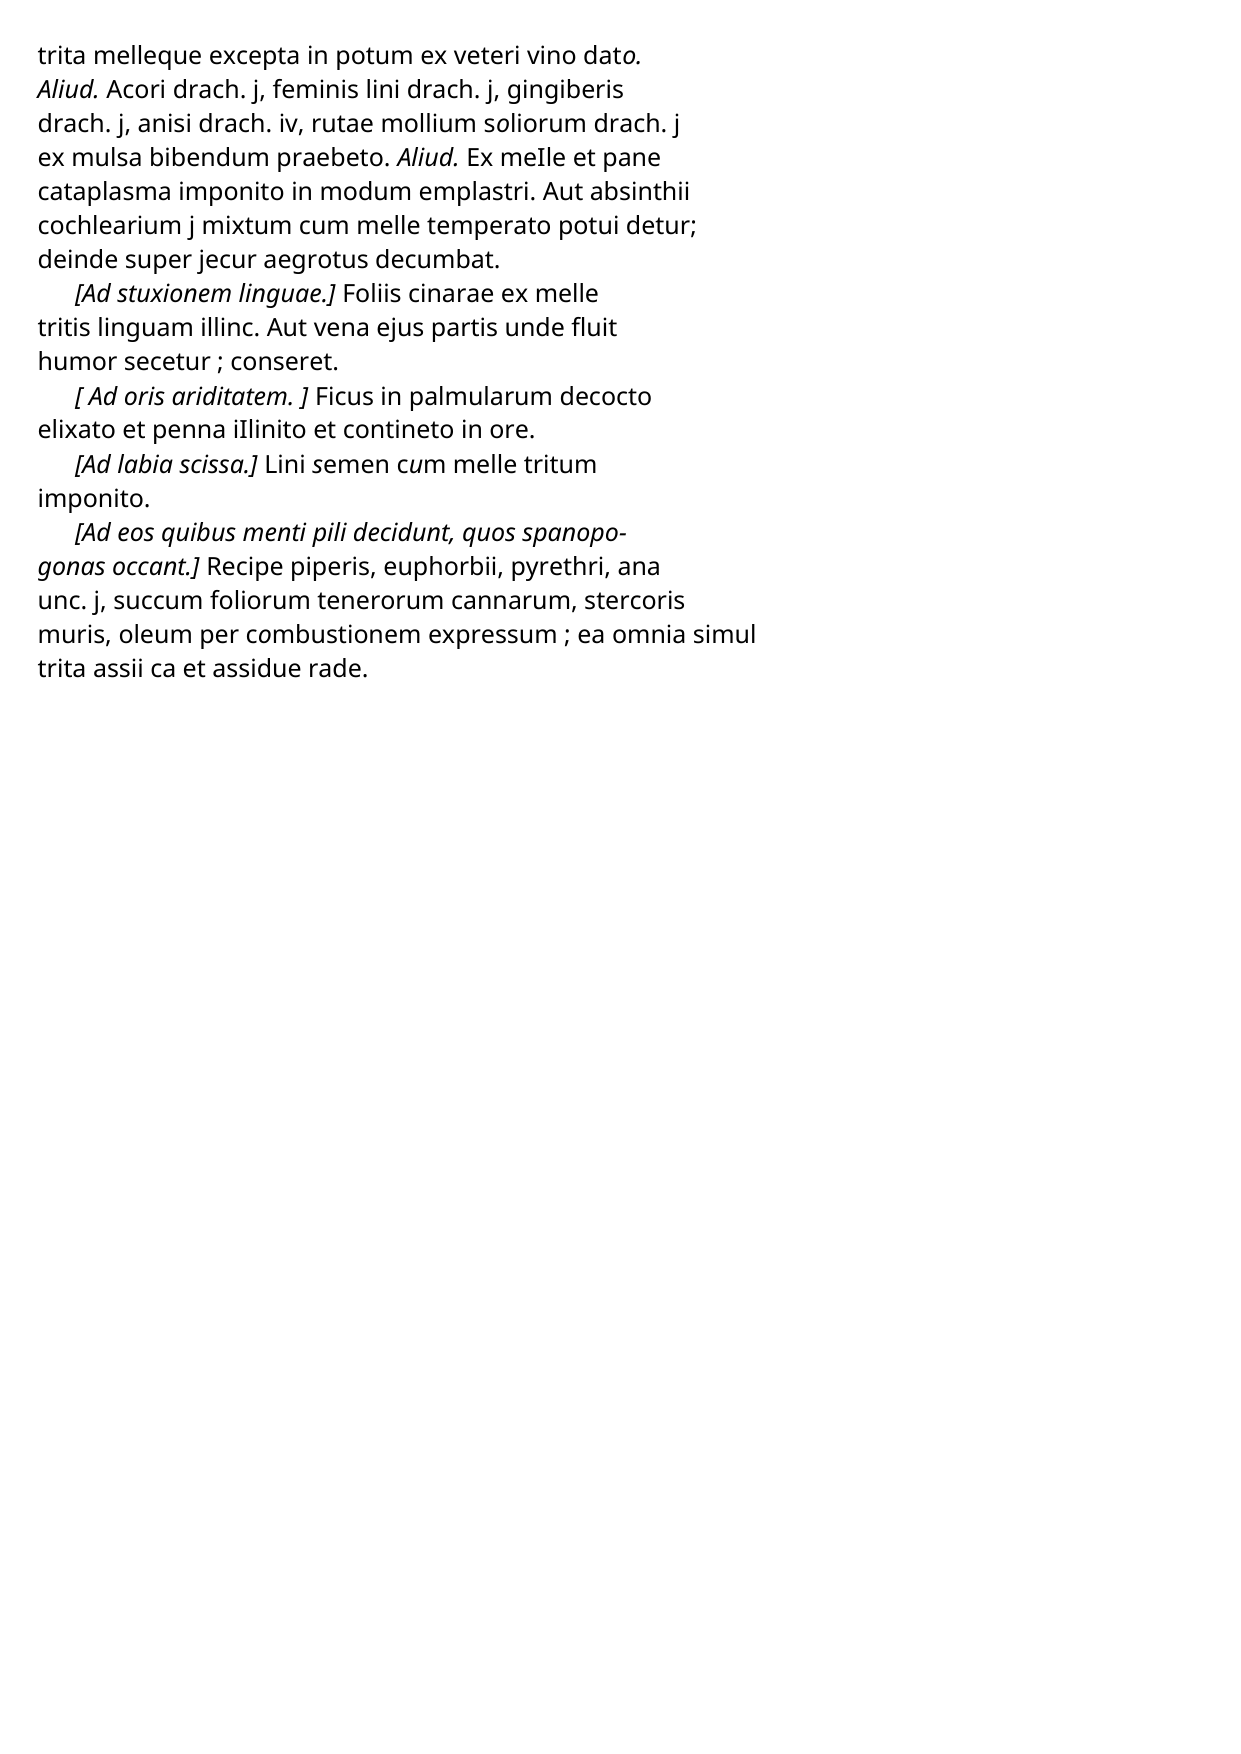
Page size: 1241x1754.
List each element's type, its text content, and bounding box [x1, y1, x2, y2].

text [Ad stuxionem linguae.] Foliis cinarae ex melle tritis linguam illinc. Aut vena ejus partis unde fluit humor secetur ; conseret. [37, 276, 1203, 378]
text [Ad eos quibus menti pili decidunt, quos spanopo- gonas occant.] Recipe piperis, euphorbii, pyrethri, ana unc. j, succum foliorum tenerorum cannarum, stercoris muris, oleum per combustionem expressum ; ea omnia simul trita assii ca et assidue rade. [37, 514, 1203, 685]
text trita melleque excepta in potum ex veteri vino dato. Aliud. Acori drach. j, feminis lini drach. j, gingiberis drach. j, anisi drach. iv, rutae mollium soliorum drach. j ex mulsa bibendum praebeto. Aliud. Ex meIle et pane cataplasma imponito in modum emplastri. Aut absinthii cochlearium j mixtum cum melle temperato potui detur; deinde super jecur aegrotus decumbat. [37, 37, 1203, 276]
text [Ad labia scissa.] Lini semen cum melle tritum imponito. [37, 446, 1203, 514]
text [ Ad oris ariditatem. ] Ficus in palmularum decocto elixato et penna iIlinito et contineto in ore. [37, 378, 1203, 446]
